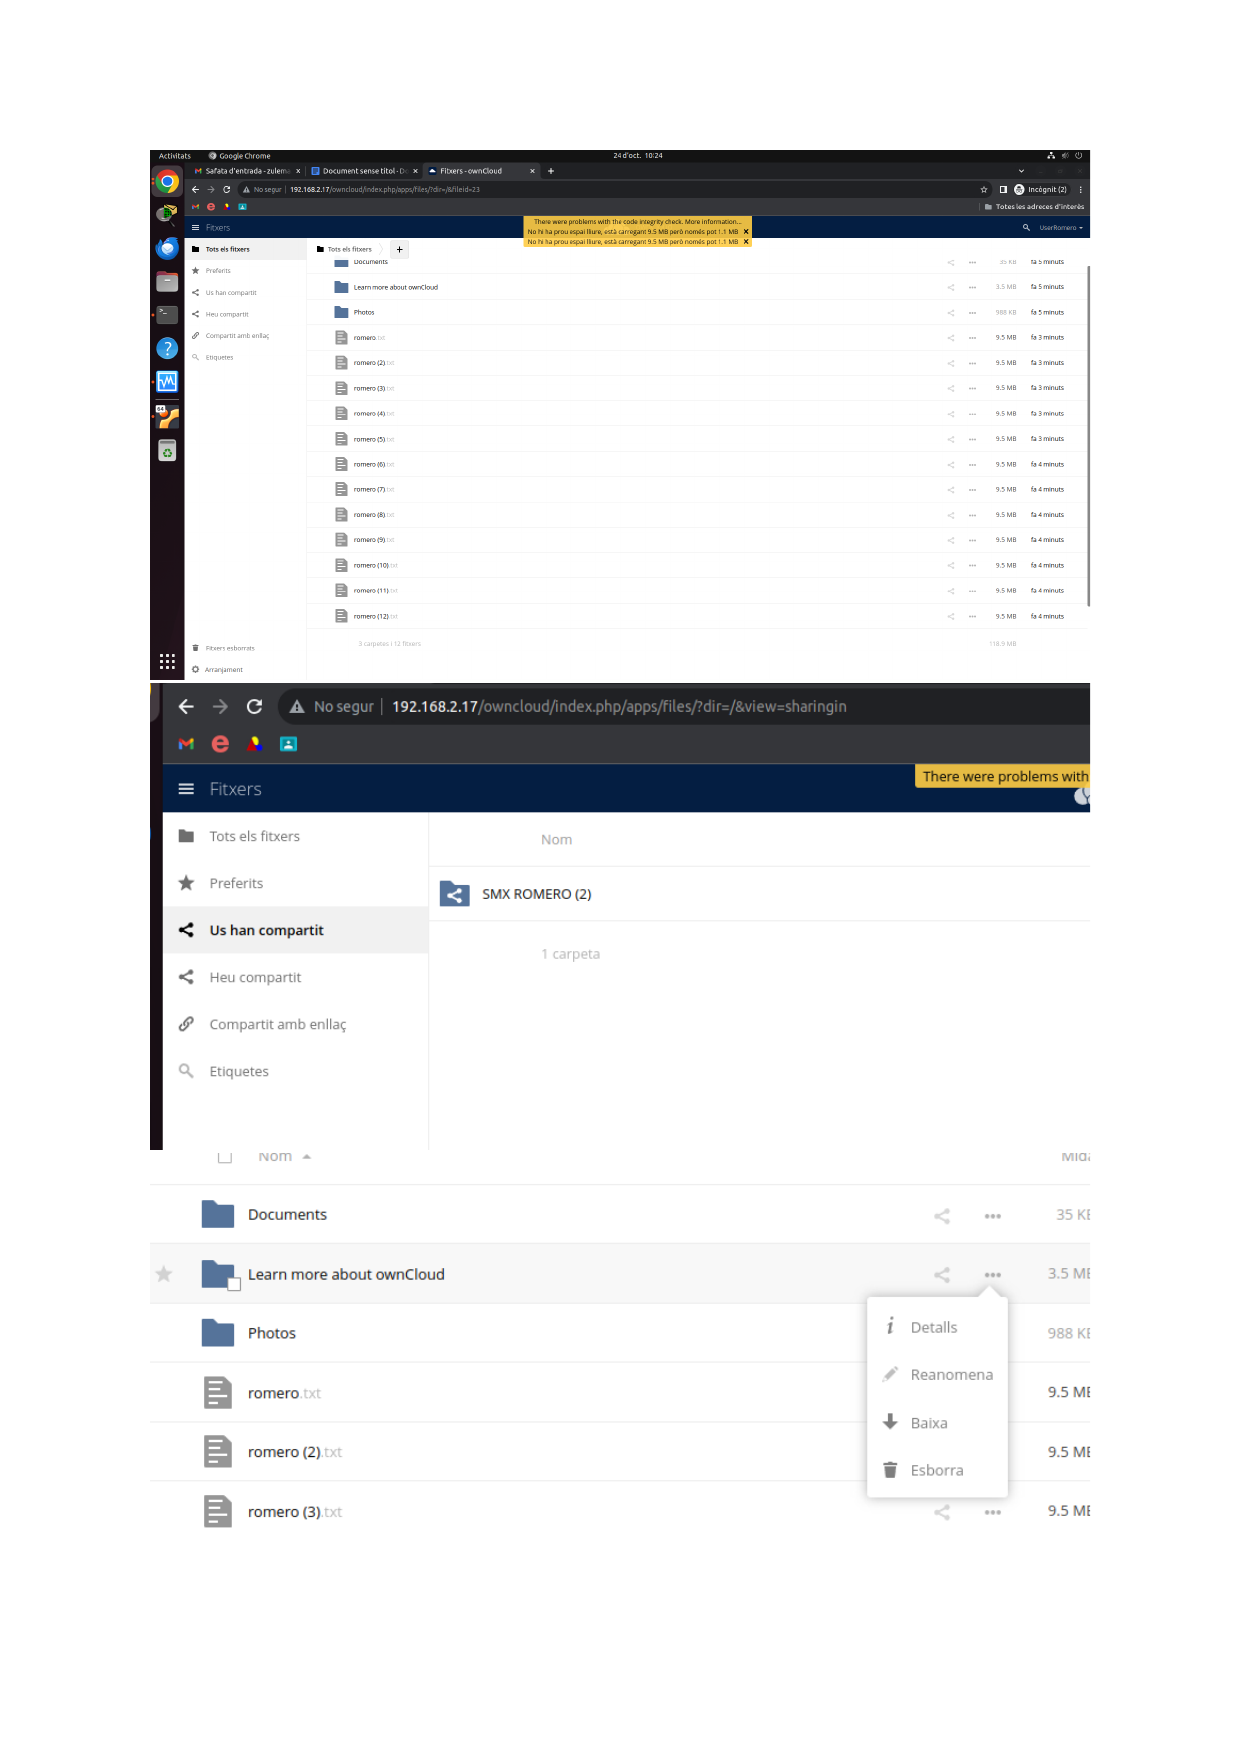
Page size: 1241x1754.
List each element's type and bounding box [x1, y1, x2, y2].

picture [150, 1153, 1091, 1539]
picture [150, 683, 1091, 1150]
picture [150, 150, 1091, 680]
